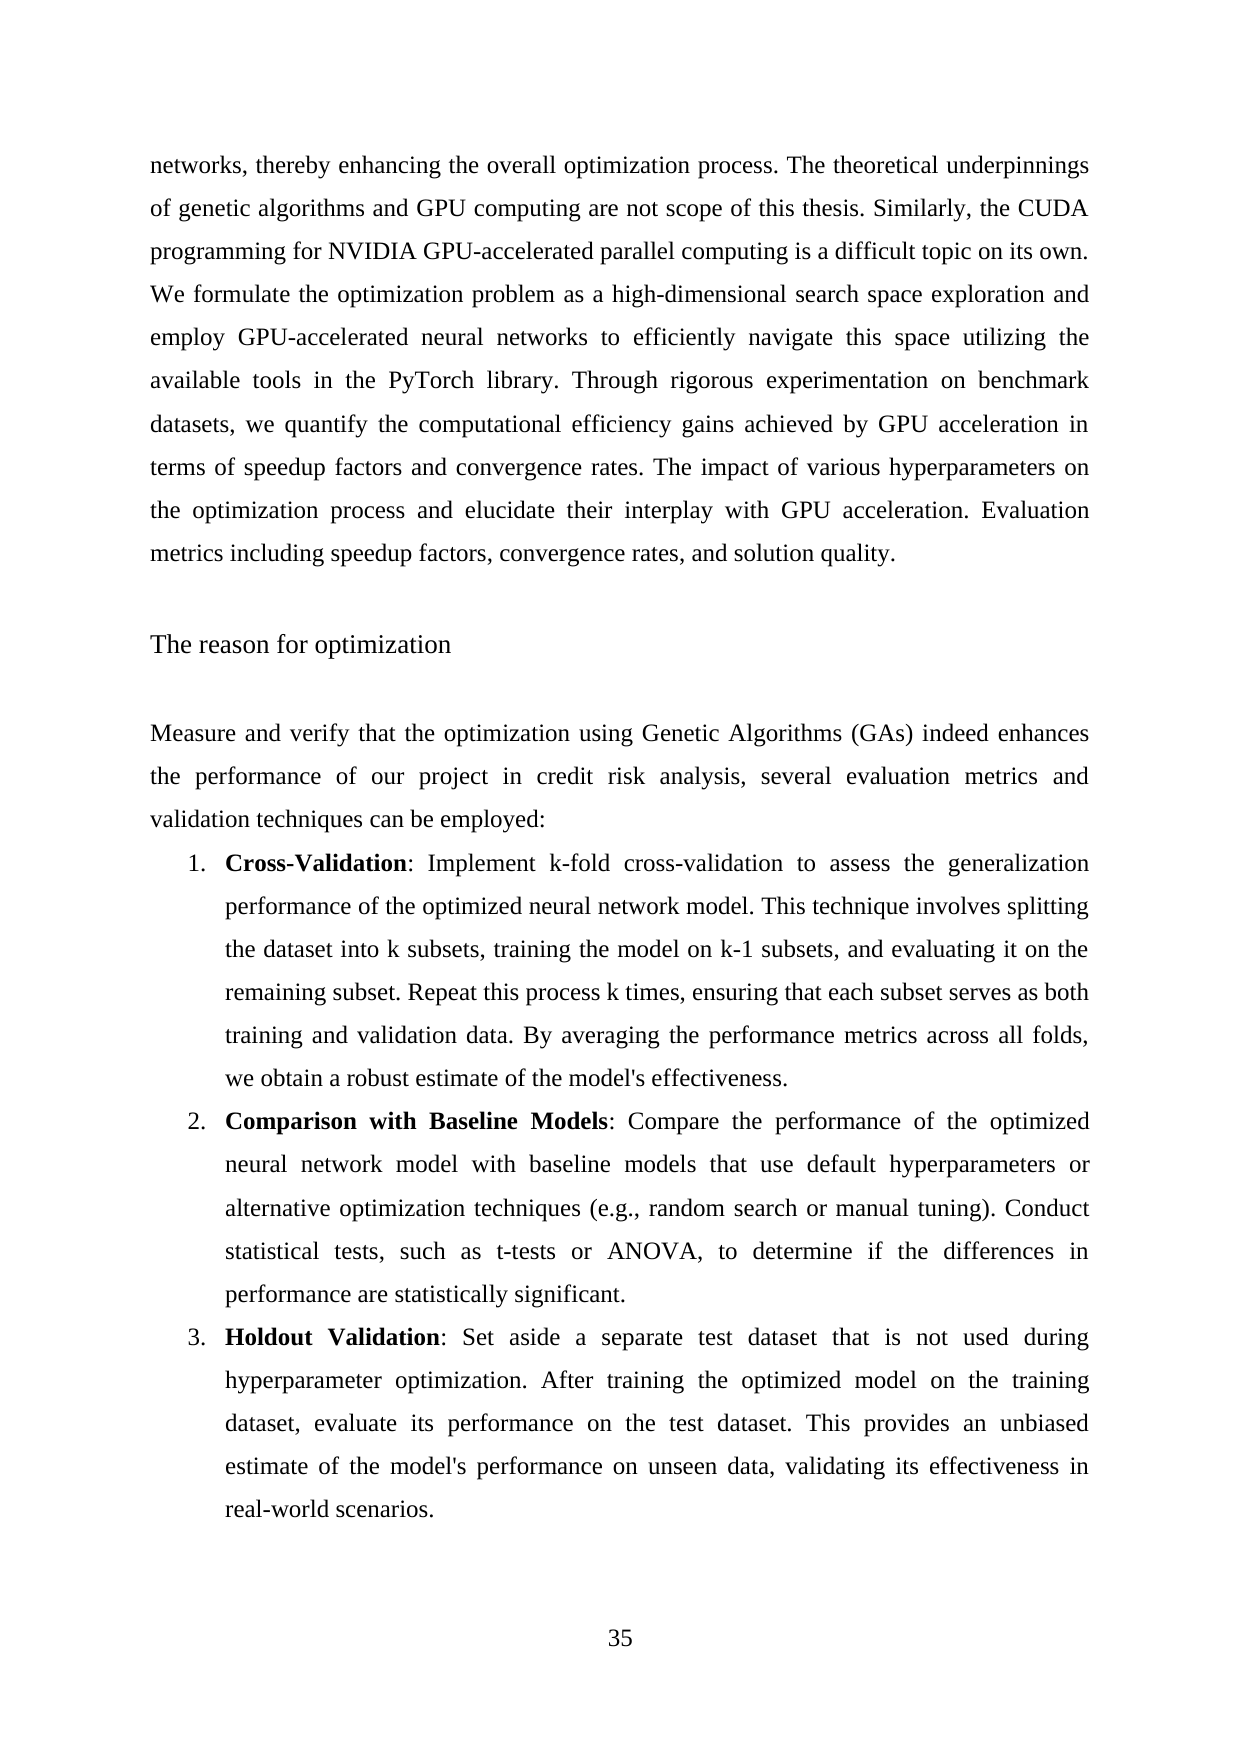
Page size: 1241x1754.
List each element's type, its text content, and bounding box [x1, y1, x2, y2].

list Comparison with Baseline Models: Compare the performance of the optimized neural network model with baseline models that use default hyperparameters or alternative optimization techniques (e.g., random search or manual tuning). Conduct statistical tests, such as t-tests or ANOVA, to determine if the differences in performance are statistically significant. [187, 1106, 1090, 1308]
subtitle The reason for optimization [150, 628, 1090, 660]
text Measure and verify that the optimization using Genetic Algorithms (GAs) indeed enhances the performance of our project in credit risk analysis, several evaluation metrics and validation techniques can be employed: [150, 718, 1090, 833]
list Holdout Validation: Set aside a separate test dataset that is not used during hyperparameter optimization. After training the optimized model on the training dataset, evaluate its performance on the test dataset. This provides an unbiased estimate of the model's performance on unseen data, validating its effectiveness in real-world scenarios. [187, 1322, 1090, 1523]
list Cross-Validation: Implement k-fold cross-validation to assess the generalization performance of the optimized neural network model. This technique involves splitting the dataset into k subsets, training the model on k-1 subsets, and evaluating it on the remaining subset. Repeat this process k times, ensuring that each subset serves as both training and validation data. By averaging the performance metrics across all folds, we obtain a robust estimate of the model's effectiveness. [187, 848, 1090, 1092]
